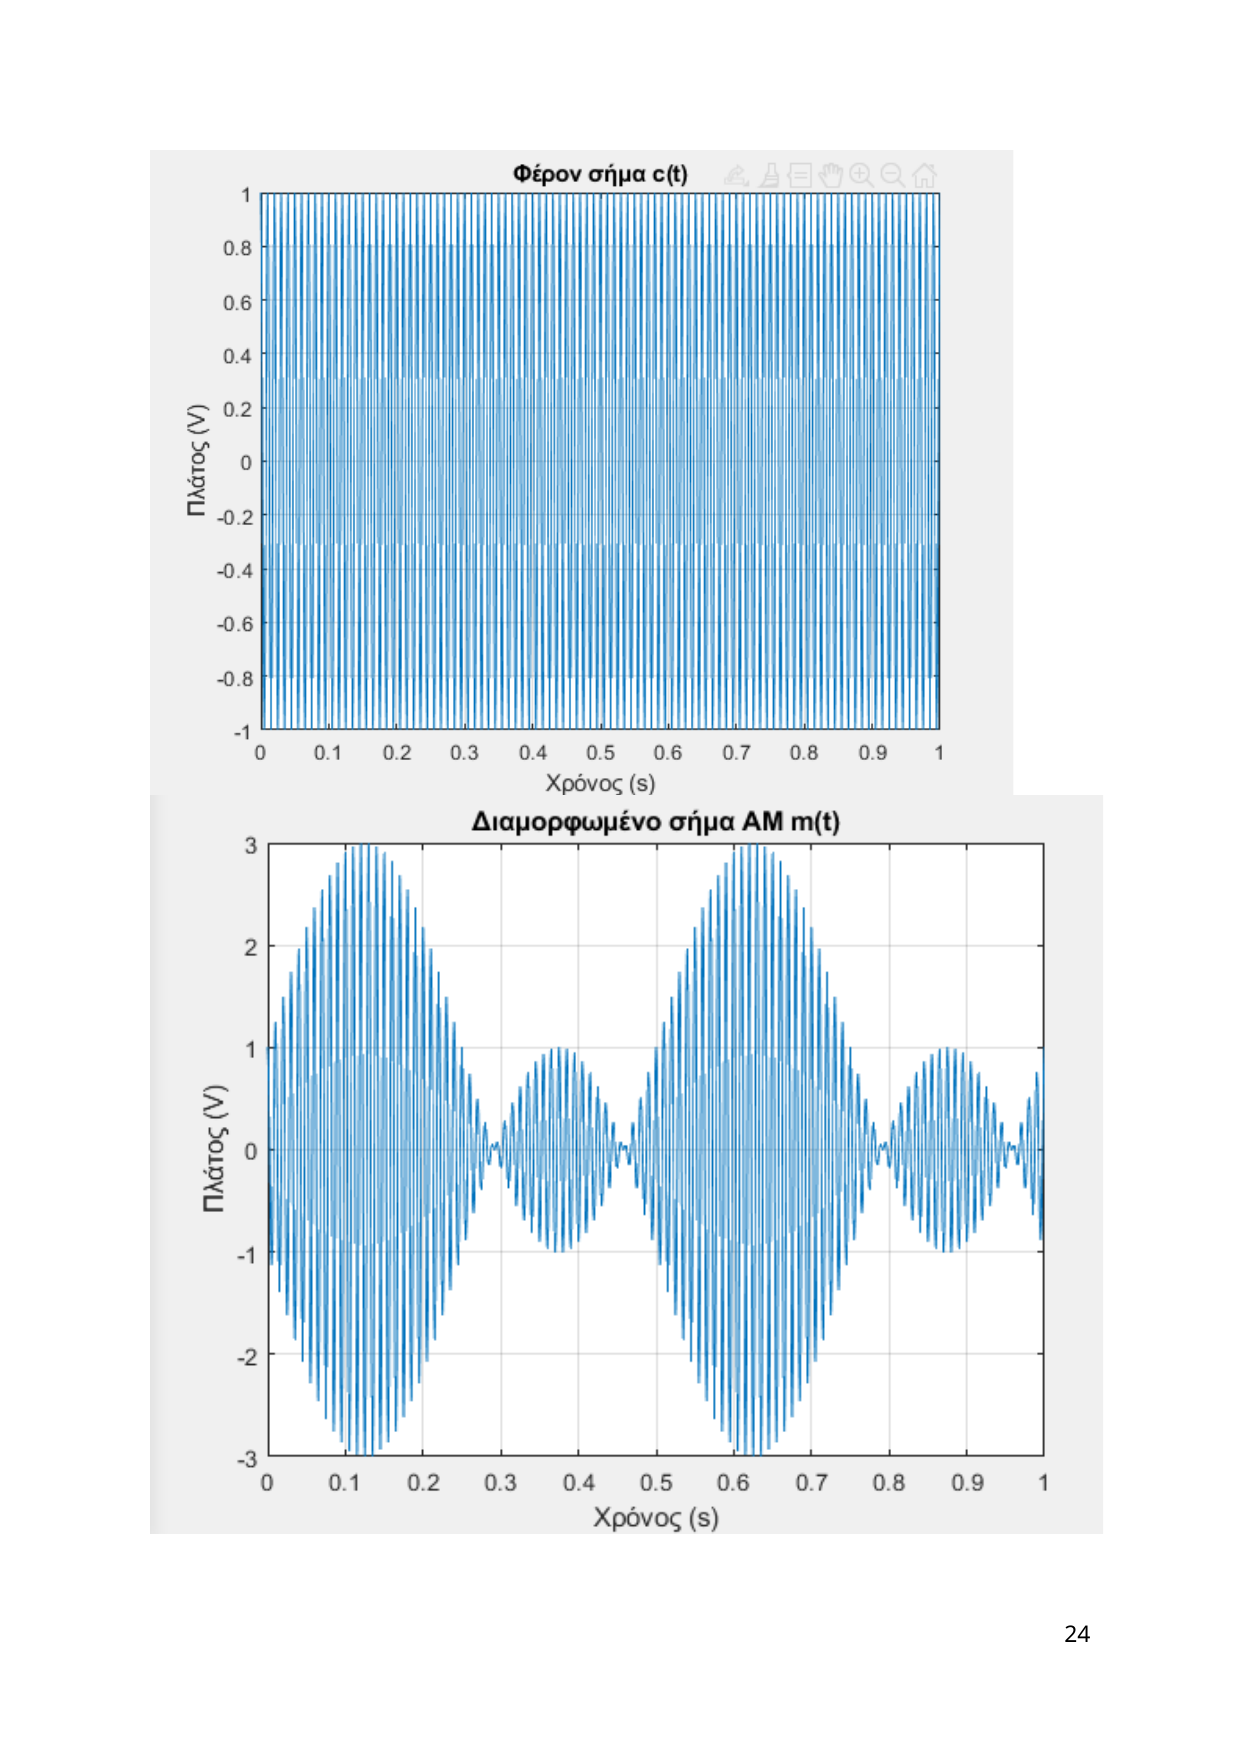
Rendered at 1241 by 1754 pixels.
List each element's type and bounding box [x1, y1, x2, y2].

picture [150, 150, 1104, 1534]
